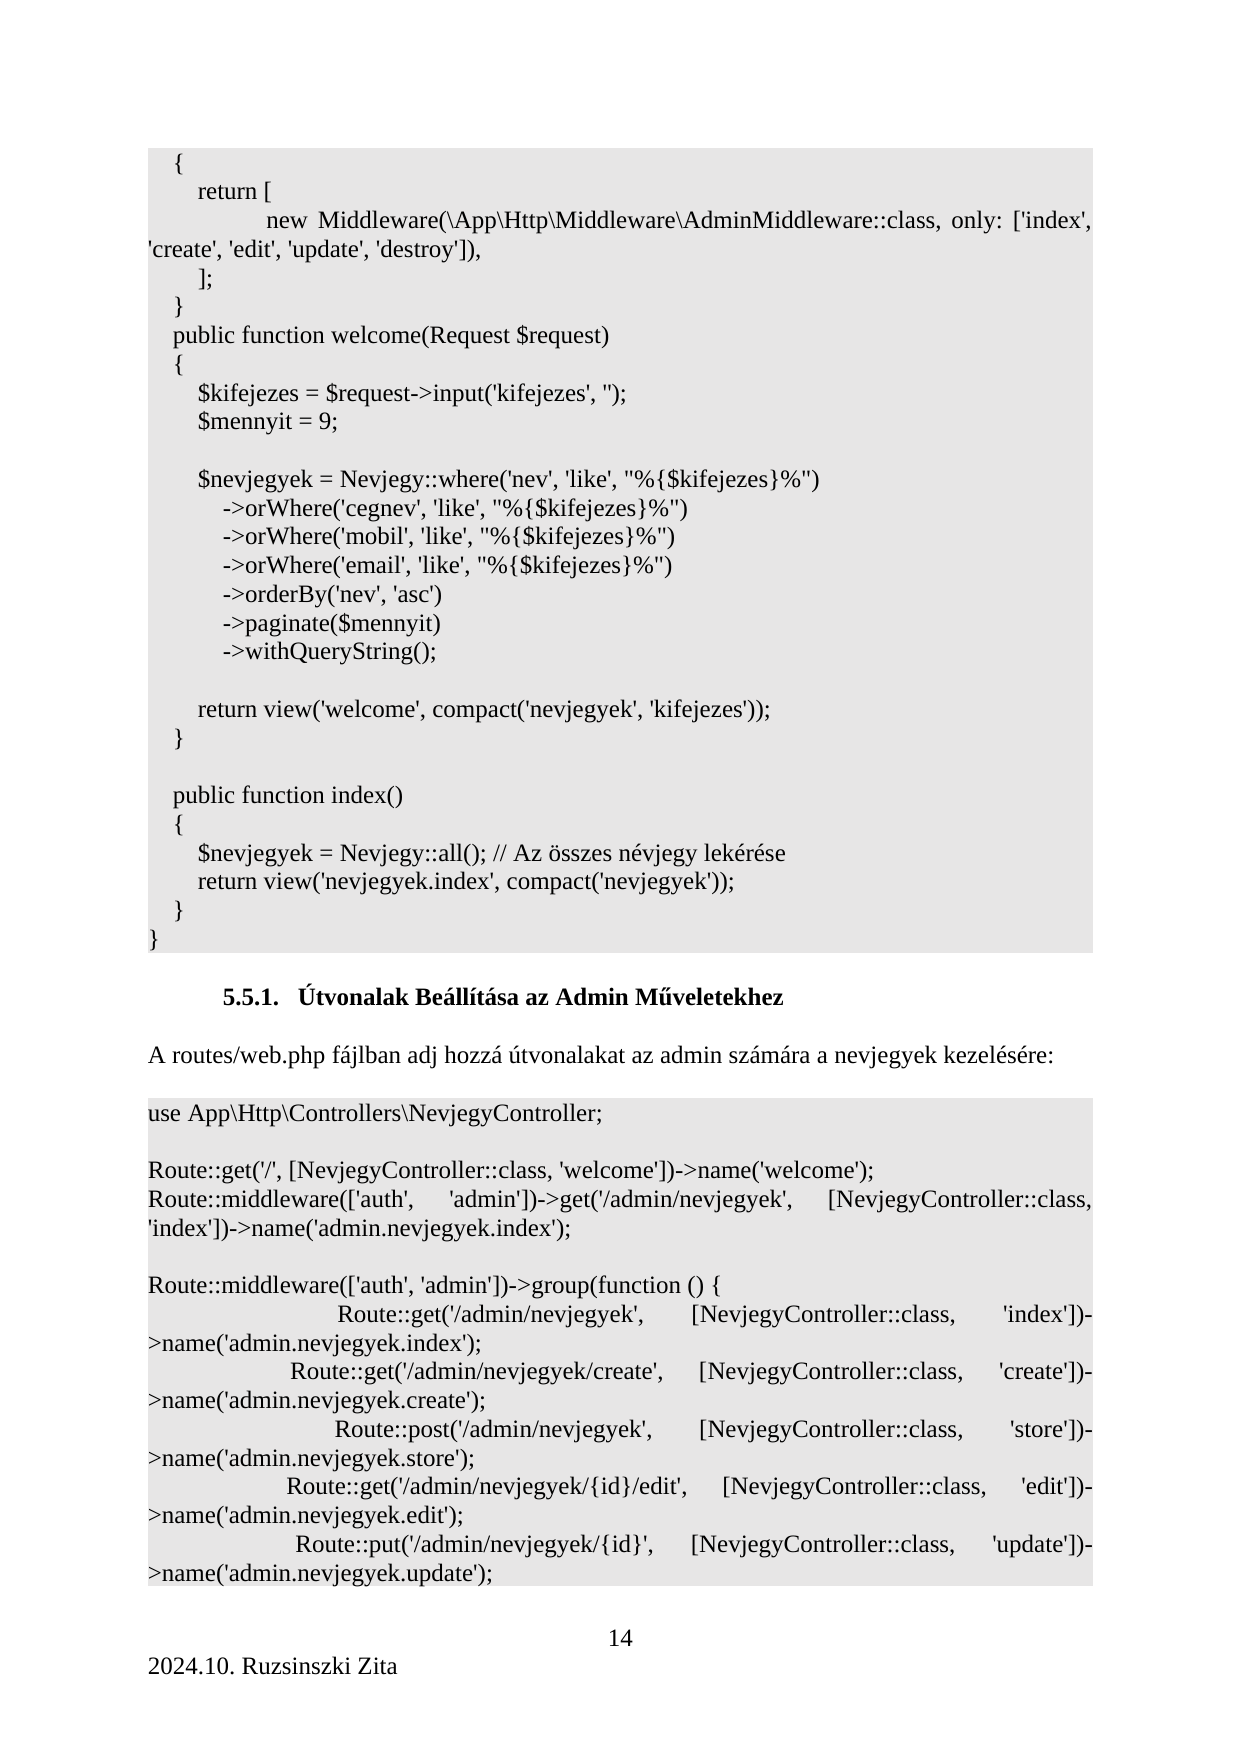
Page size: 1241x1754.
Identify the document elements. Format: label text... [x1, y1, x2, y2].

text Route::middleware(['auth', 'admin'])->group(function () { [148, 1270, 1093, 1299]
text { [148, 349, 1093, 378]
text public function index() [148, 780, 1093, 809]
text Route::get('/admin/nevjegyek/create', [NevjegyController::class, 'create'])->name('admin.nevjegyek.create'); [148, 1356, 1093, 1414]
text $nevjegyek = Nevjegy::where('nev', 'like', "%{$kifejezes}%") [148, 464, 1093, 493]
text } [148, 291, 1093, 320]
text { [148, 809, 1093, 838]
text Route::get('/admin/nevjegyek', [NevjegyController::class, 'index'])->name('admin.nevjegyek.index'); [148, 1299, 1093, 1356]
text $mennyit = 9; [148, 406, 1093, 435]
text } [148, 924, 1093, 953]
text use App\Http\Controllers\NevjegyController; [148, 1098, 1093, 1126]
text A routes/web.php fájlban adj hozzá útvonalakat az admin számára a nevjegyek kezelésére: [148, 1040, 1093, 1068]
text ->orWhere('mobil', 'like', "%{$kifejezes}%") [148, 521, 1093, 550]
text ->withQueryString(); [148, 636, 1093, 665]
text public function welcome(Request $request) [148, 320, 1093, 349]
text Route::middleware(['auth', 'admin'])->get('/admin/nevjegyek', [NevjegyController::class, 'index'])->name('admin.nevjegyek.index'); [148, 1184, 1093, 1241]
text ]; [148, 263, 1093, 291]
text Route::get('/', [NevjegyController::class, 'welcome'])->name('welcome'); [148, 1155, 1093, 1184]
text new Middleware(\App\Http\Middleware\AdminMiddleware::class, only: ['index', 'create', 'edit', 'update', 'destroy']), [148, 205, 1093, 263]
text return view('nevjegyek.index', compact('nevjegyek')); [148, 866, 1093, 895]
text } [148, 723, 1093, 751]
text ->orWhere('cegnev', 'like', "%{$kifejezes}%") [148, 493, 1093, 521]
text { [148, 148, 1093, 176]
text ->orderBy('nev', 'asc') [148, 579, 1093, 608]
text } [148, 895, 1093, 924]
text Route::post('/admin/nevjegyek', [NevjegyController::class, 'store'])->name('admin.nevjegyek.store'); [148, 1414, 1093, 1471]
text return [ [148, 176, 1093, 205]
text $nevjegyek = Nevjegy::all(); // Az összes névjegy lekérése [148, 838, 1093, 866]
text Route::get('/admin/nevjegyek/{id}/edit', [NevjegyController::class, 'edit'])->name('admin.nevjegyek.edit'); [148, 1471, 1093, 1529]
text Route::put('/admin/nevjegyek/{id}', [NevjegyController::class, 'update'])->name('admin.nevjegyek.update'); [148, 1529, 1093, 1586]
text ->orWhere('email', 'like', "%{$kifejezes}%") [148, 550, 1093, 579]
text return view('welcome', compact('nevjegyek', 'kifejezes')); [148, 694, 1093, 723]
text $kifejezes = $request->input('kifejezes', ''); [148, 378, 1093, 406]
subtitle Útvonalak Beállítása az Admin Műveletekhez [223, 982, 1093, 1011]
text ->paginate($mennyit) [148, 608, 1093, 636]
